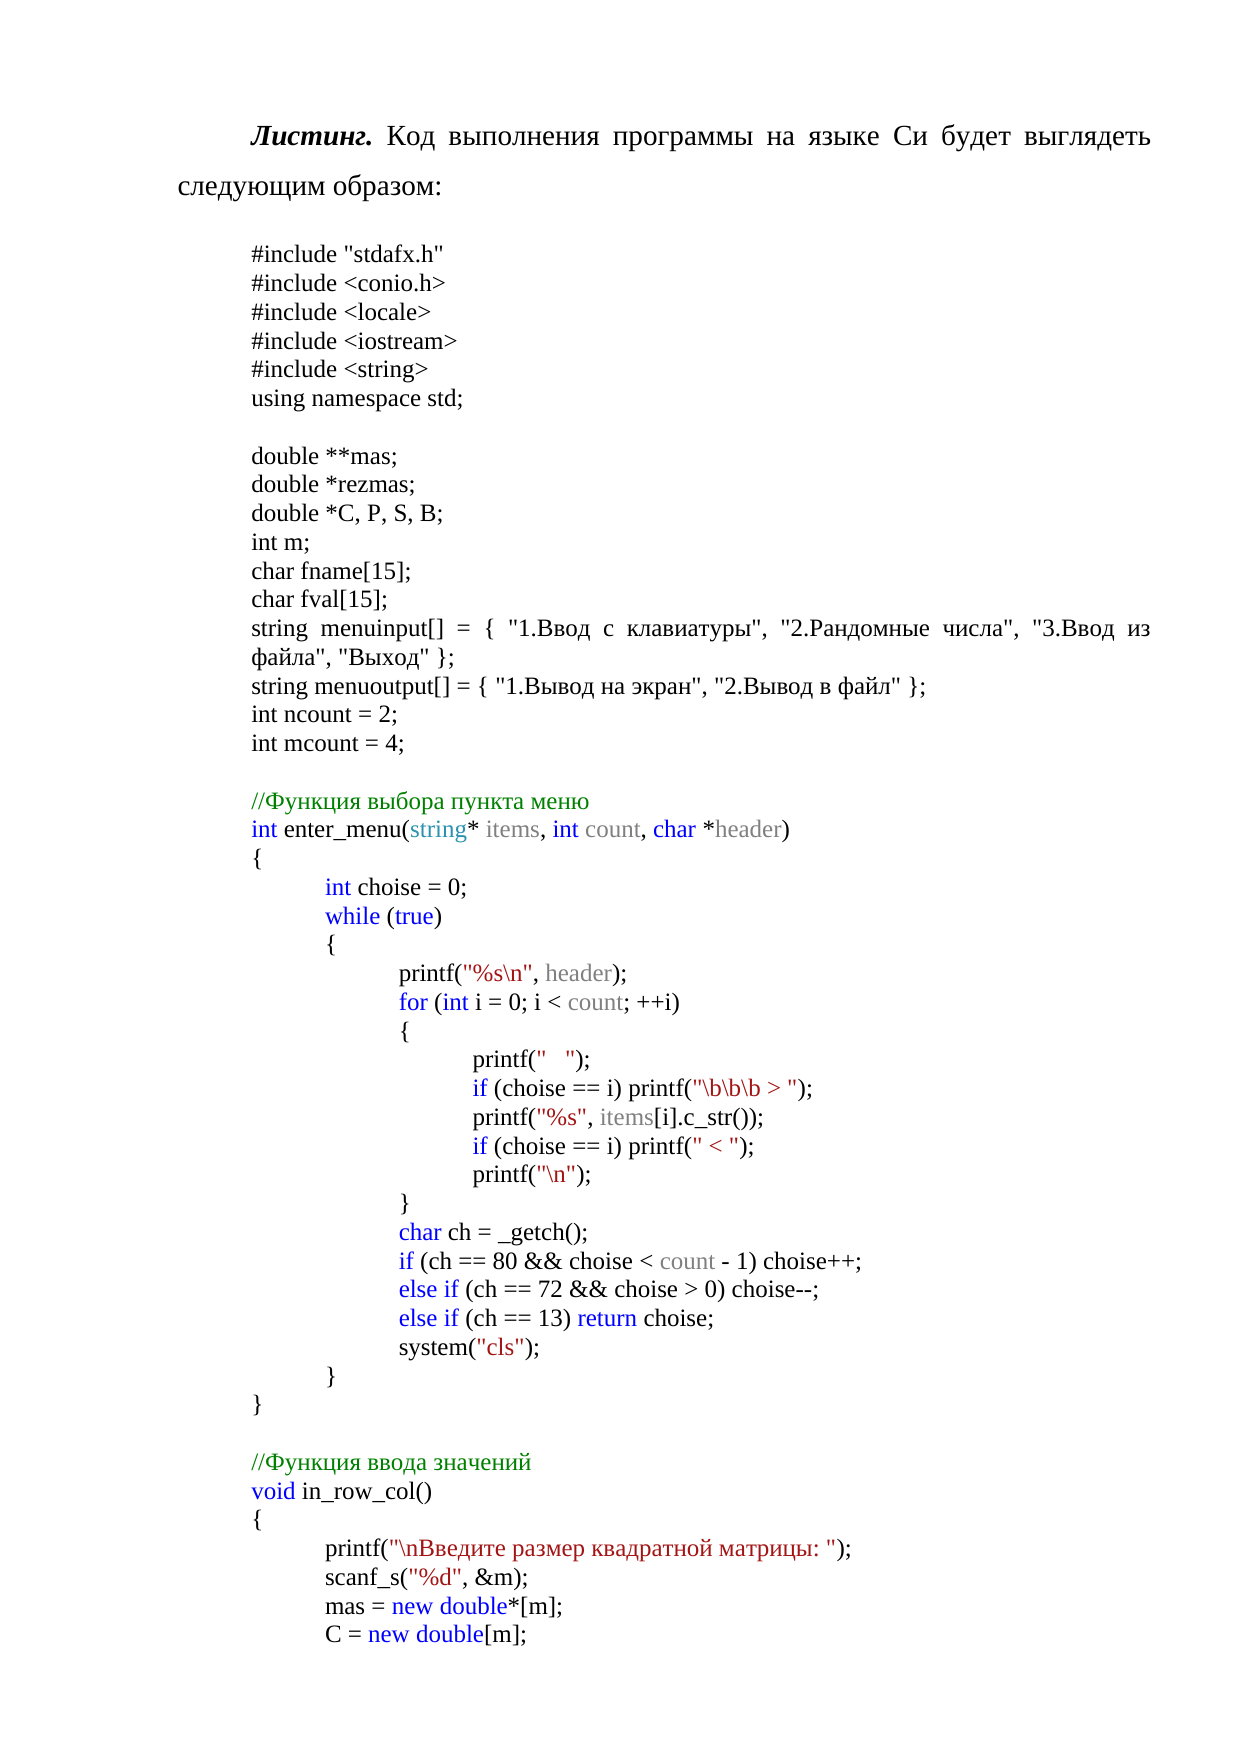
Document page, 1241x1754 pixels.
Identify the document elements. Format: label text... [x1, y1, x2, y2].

text { [251, 843, 1152, 872]
text double *rezmas; [251, 469, 1152, 498]
text if (ch == 80 && choise < count - 1) choise++; [251, 1246, 1152, 1274]
text mas = new double*[m]; [251, 1591, 1152, 1619]
text char fname[15]; [251, 556, 1152, 584]
text #include "stdafx.h" [251, 239, 1152, 268]
text #include <string> [251, 354, 1152, 383]
text else if (ch == 13) return choise; [251, 1303, 1152, 1332]
text printf(" "); [251, 1044, 1152, 1073]
text double *C, P, S, B; [251, 498, 1152, 527]
text C = new double[m]; [251, 1619, 1152, 1648]
text { [251, 1016, 1152, 1044]
text //Функция ввода значений [251, 1447, 1152, 1476]
text int enter_menu(string* items, int count, char *header) [251, 814, 1152, 843]
text int ncount = 2; [251, 699, 1152, 728]
text int choise = 0; [251, 872, 1152, 901]
text for (int i = 0; i < count; ++i) [251, 987, 1152, 1016]
text scanf_s("%d", &m); [251, 1562, 1152, 1591]
text while (true) [251, 901, 1152, 929]
text Листинг. Код выполнения программы на языке Си будет выглядеть следующим образом: [177, 118, 1152, 202]
text int mcount = 4; [251, 728, 1152, 757]
text //Функция выбора пункта меню [251, 786, 1152, 814]
text #include <locale> [251, 297, 1152, 326]
text #include <conio.h> [251, 268, 1152, 297]
text #include <iostream> [251, 326, 1152, 354]
text void in_row_col() [251, 1476, 1152, 1504]
text if (choise == i) printf(" < "); [251, 1131, 1152, 1159]
text using namespace std; [251, 383, 1152, 412]
text } [251, 1389, 1152, 1418]
text { [251, 929, 1152, 958]
text printf("%s\n", header); [251, 958, 1152, 987]
text string menuinput[] = { "1.Ввод с клавиатуры", "2.Рандомные числа", "3.Ввод из файла", "Выход" }; [251, 613, 1152, 671]
text printf("%s", items[i].c_str()); [251, 1102, 1152, 1131]
text else if (ch == 72 && choise > 0) choise--; [251, 1274, 1152, 1303]
text string menuoutput[] = { "1.Вывод на экран", "2.Вывод в файл" }; [251, 671, 1152, 699]
text int m; [251, 527, 1152, 556]
text printf("\nВведите размер квадратной матрицы: "); [251, 1533, 1152, 1562]
text if (choise == i) printf("\b\b\b > "); [251, 1073, 1152, 1102]
text char ch = _getch(); [251, 1217, 1152, 1246]
text char fval[15]; [251, 584, 1152, 613]
text double **mas; [251, 441, 1152, 469]
text printf("\n"); [251, 1159, 1152, 1188]
text system("cls"); [251, 1332, 1152, 1361]
text } [251, 1188, 1152, 1217]
text } [251, 1361, 1152, 1389]
text { [251, 1504, 1152, 1533]
